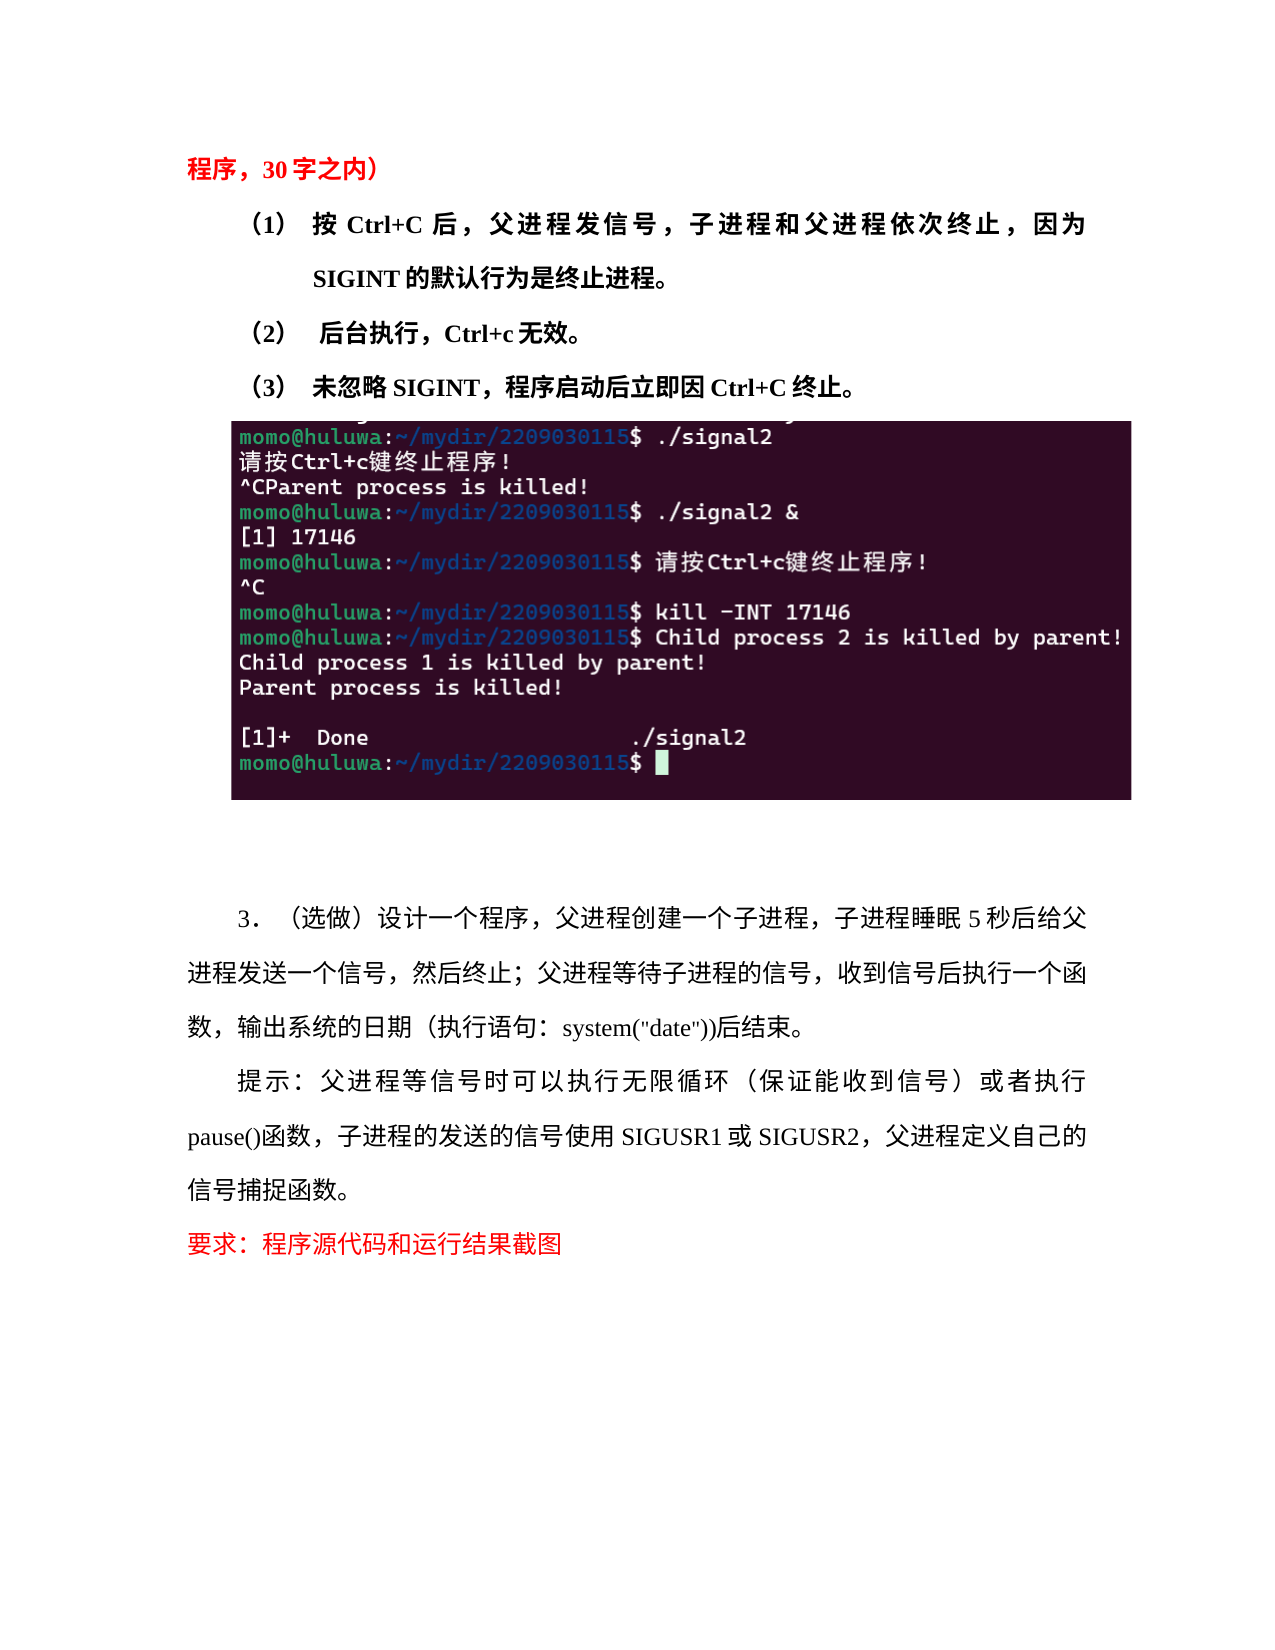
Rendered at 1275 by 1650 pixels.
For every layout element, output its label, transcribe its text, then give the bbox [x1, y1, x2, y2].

text 要求：程序源代码和运行结果截图 [187, 1225, 1087, 1261]
list 未忽略SIGINT，程序启动后立即因Ctrl+C终止。 [238, 367, 1087, 404]
picture [231, 421, 1132, 800]
text 3．（选做）设计一个程序，父进程创建一个子进程，子进程睡眠5秒后给父进程发送一个信号，然后终止；父进程等待子进程的信号，收到信号后执行一个函数，输出系统的日期（执行语句：system("date"))后结束。 [187, 899, 1087, 1044]
list 后台执行，Ctrl+c无效。 [238, 313, 1087, 349]
text 提示：父进程等信号时可以执行无限循环（保证能收到信号）或者执行pause()函数，子进程的发送的信号使用SIGUSR1或SIGUSR2，父进程定义自己的信号捕捉函数。 [187, 1062, 1087, 1207]
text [187, 150, 1087, 186]
list 按Ctrl+C后，父进程发信号，子进程和父进程依次终止，因为SIGINT的默认行为是终止进程。 [238, 204, 1087, 295]
